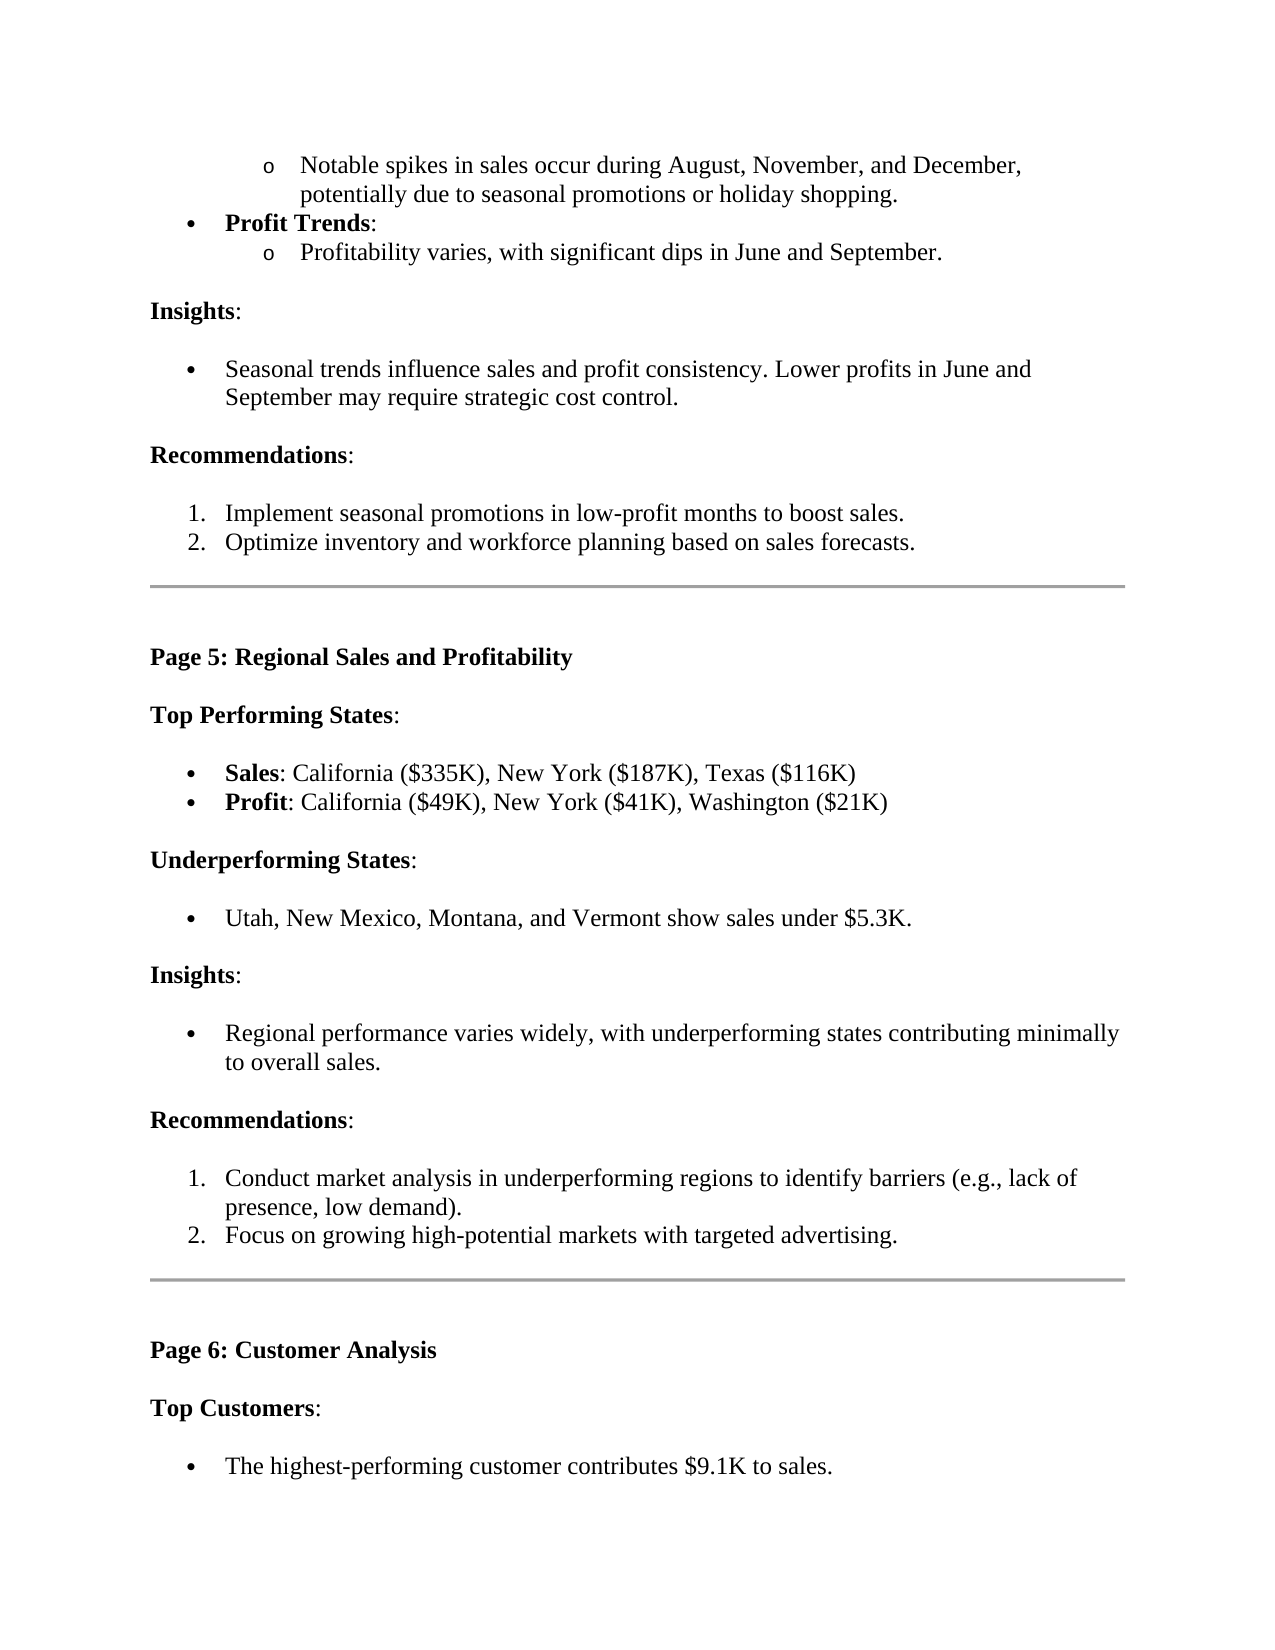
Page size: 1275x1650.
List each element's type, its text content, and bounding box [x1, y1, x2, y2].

list The highest-performing customer contributes $9.1K to sales. [187, 1451, 1125, 1480]
text Underperforming States: [150, 845, 1125, 873]
list Focus on growing high-potential markets with targeted advertising. [187, 1221, 1125, 1249]
list Utah, New Mexico, Montana, and Vermont show sales under $5.3K. [187, 903, 1125, 931]
list Optimize inventory and workforce planning based on sales forecasts. [187, 527, 1125, 556]
list Conduct market analysis in underperforming regions to identify barriers (e.g., lack of presence, low demand). [187, 1163, 1125, 1221]
text Top Customers: [150, 1393, 1125, 1422]
text Page 5: Regional Sales and Profitability [150, 642, 1125, 671]
text Recommendations: [150, 440, 1125, 469]
list Implement seasonal promotions in low-profit months to boost sales. [187, 498, 1125, 527]
text Top Performing States: [150, 700, 1125, 729]
text Page 6: Customer Analysis [150, 1336, 1125, 1364]
list Sales: California ($335K), New York ($187K), Texas ($116K) [187, 758, 1125, 787]
text Insights: [150, 296, 1125, 324]
list Regional performance varies widely, with underperforming states contributing minimally to overall sales. [187, 1018, 1125, 1076]
text Recommendations: [150, 1105, 1125, 1134]
list Profitability varies, with significant dips in June and September. [262, 237, 1125, 267]
list Profit Trends: [187, 208, 1125, 237]
list Seasonal trends influence sales and profit consistency. Lower profits in June and September may require strategic cost control. [187, 354, 1125, 411]
list Profit: California ($49K), New York ($41K), Washington ($21K) [187, 787, 1125, 816]
text Insights: [150, 961, 1125, 989]
list Notable spikes in sales occur during August, November, and December, potentially due to seasonal promotions or holiday shopping. [262, 150, 1125, 208]
